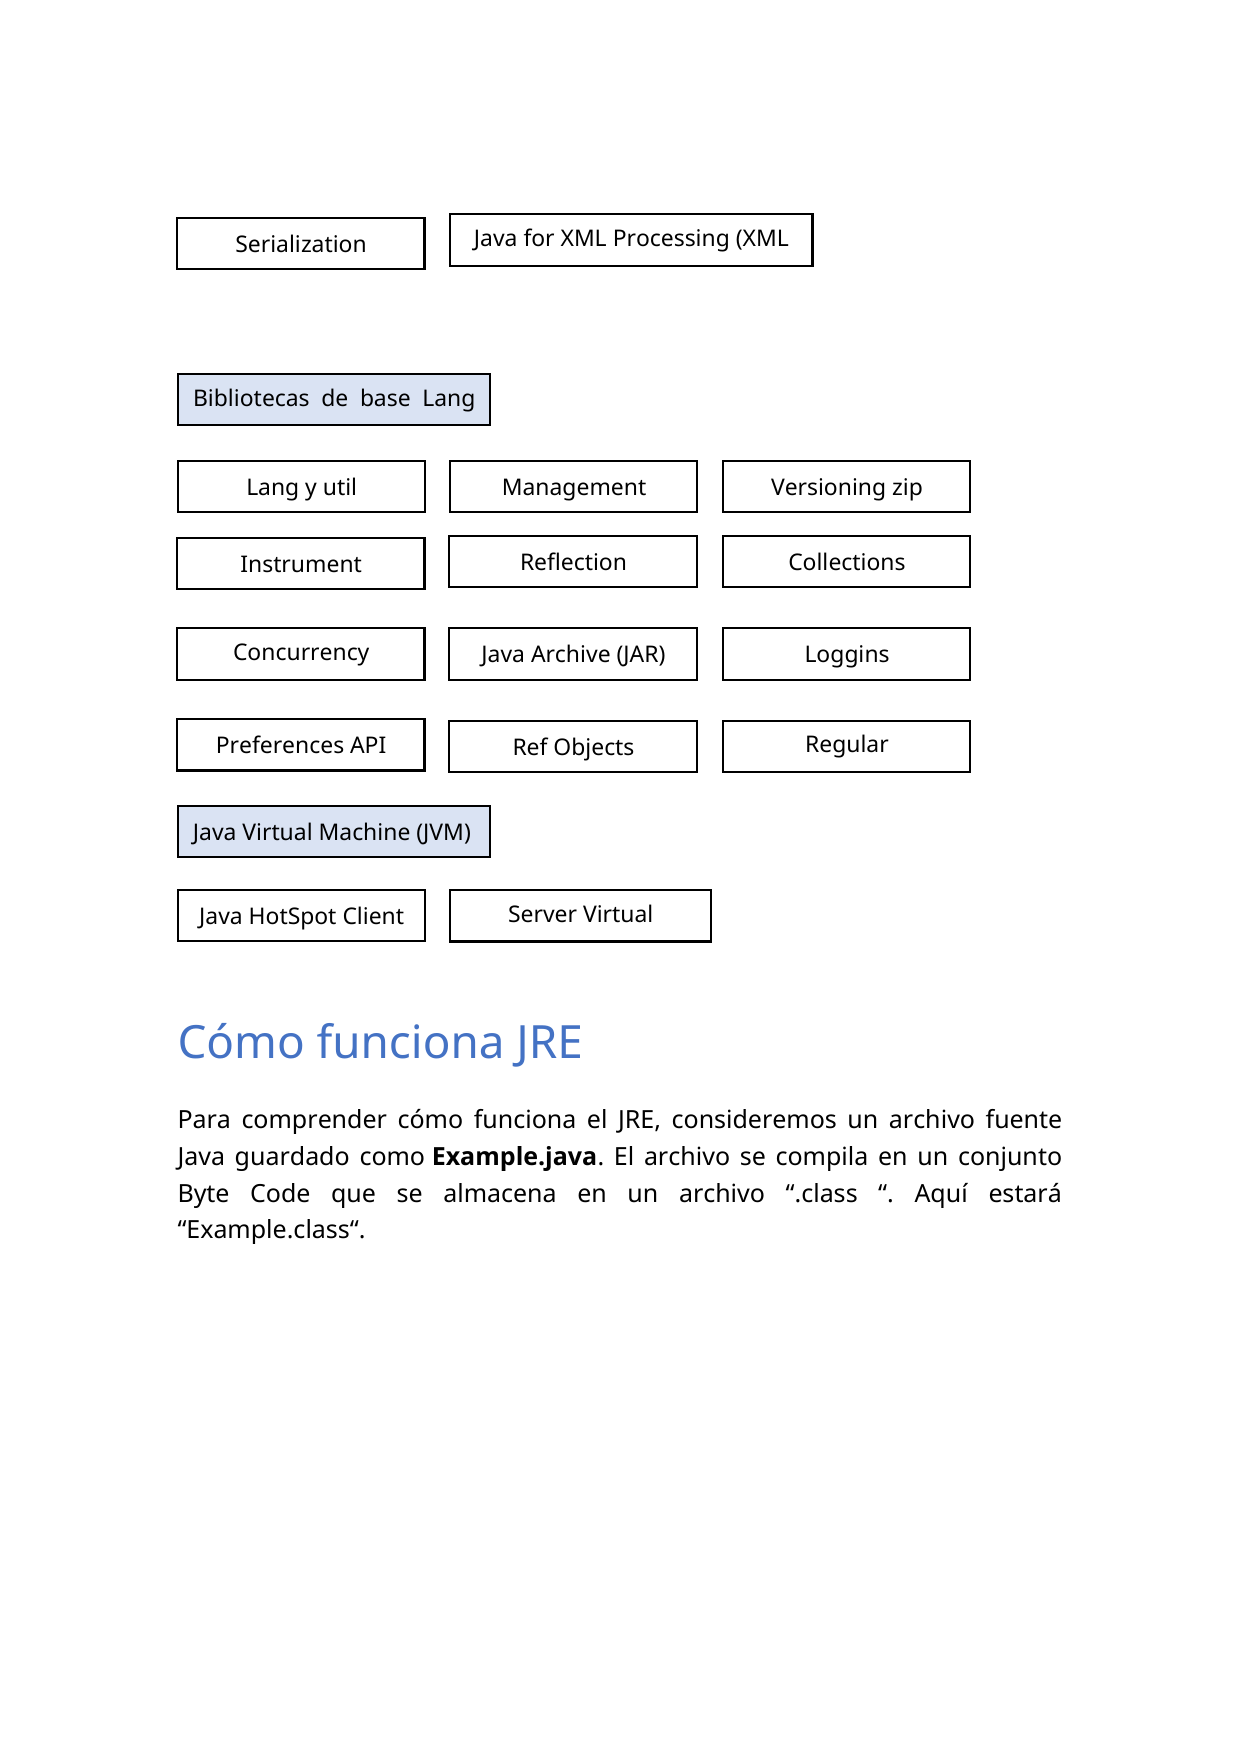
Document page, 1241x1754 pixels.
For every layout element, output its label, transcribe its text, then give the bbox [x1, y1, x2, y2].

text Para comprender cómo funciona el JRE, consideremos un archivo fuente Java guardado como Example.java. El archivo se compila en un conjunto Byte Code que se almacena en un archivo “.class “. Aquí estará “Example.class“. [177, 1102, 1063, 1246]
text Cómo funciona JRE [177, 1009, 1063, 1072]
